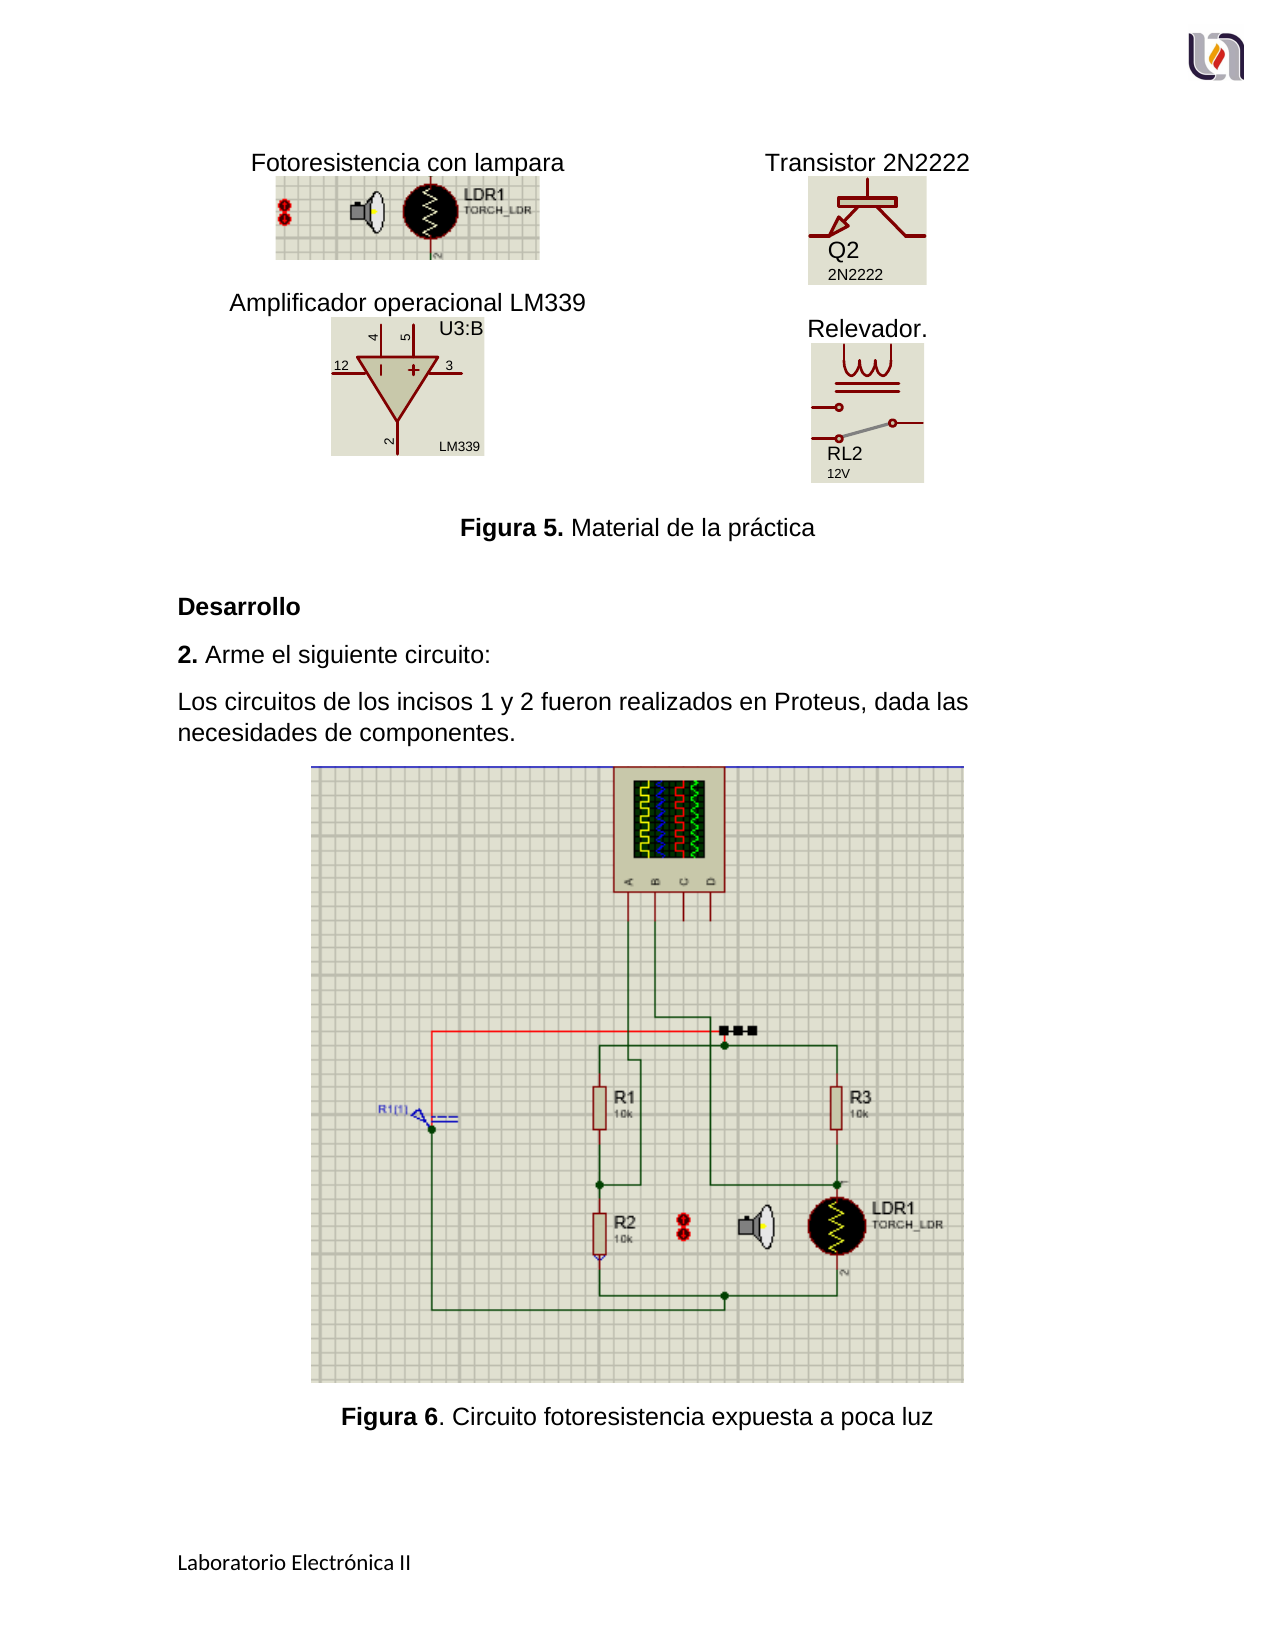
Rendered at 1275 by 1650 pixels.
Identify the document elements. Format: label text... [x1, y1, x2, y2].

text Figura 6. Circuito fotoresistencia expuesta a poca luz [177, 1401, 1098, 1430]
text Desarrollo [177, 592, 1098, 621]
picture [275, 176, 540, 260]
list Figura 5. Material de la práctica [177, 513, 1098, 542]
picture [1187, 24, 1244, 81]
text 2. Arme el siguiente circuito: [177, 640, 1098, 668]
text Los circuitos de los incisos 1 y 2 fueron realizados en Proteus, dada las necesidades de componentes. [177, 687, 1098, 747]
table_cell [178, 148, 637, 482]
picture [311, 766, 964, 1383]
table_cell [638, 148, 1097, 482]
